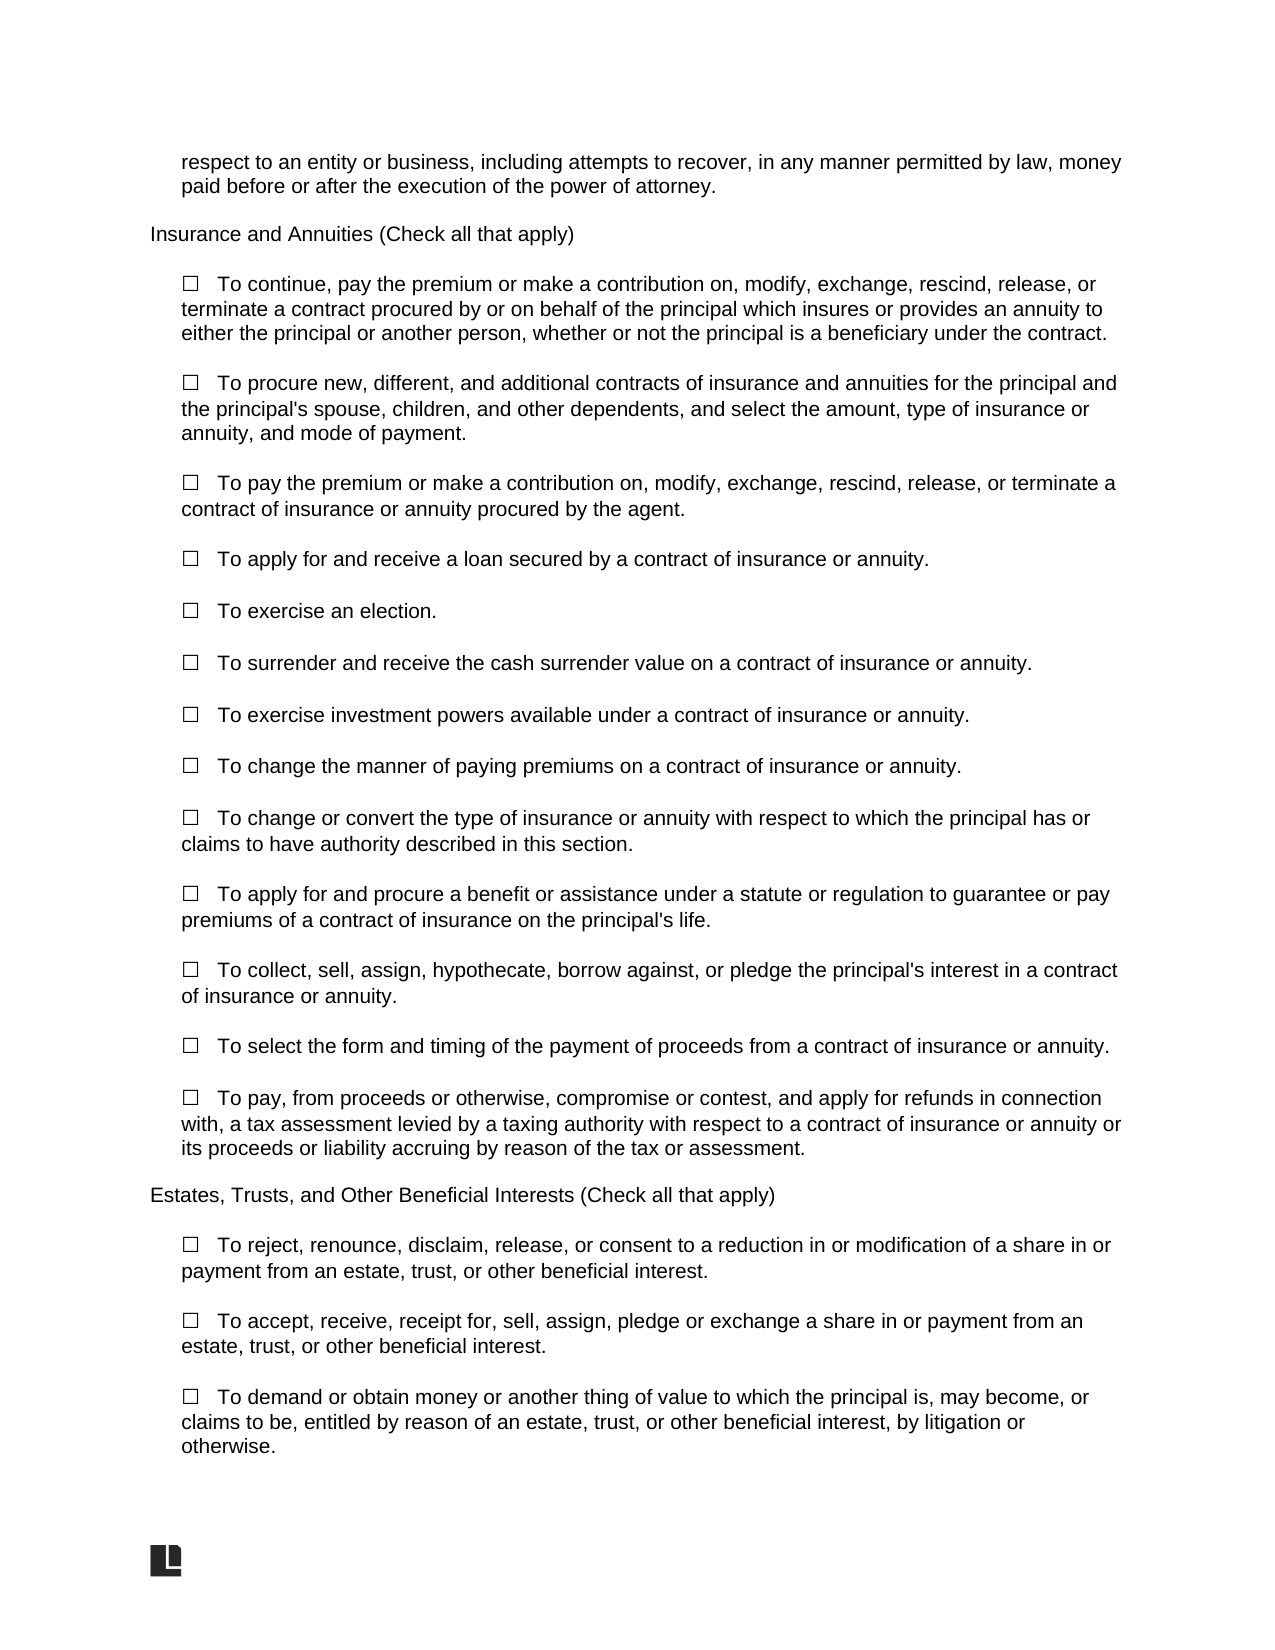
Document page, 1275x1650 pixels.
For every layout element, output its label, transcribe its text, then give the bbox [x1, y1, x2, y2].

text To change the manner of paying premiums on a contract of insurance or annuity. [181, 752, 1125, 780]
text To surrender and receive the cash surrender value on a contract of insurance or annuity. [181, 648, 1125, 676]
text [181, 150, 1125, 198]
text To pay, from proceeds or otherwise, compromise or contest, and apply for refunds in connection with, a tax assessment levied by a taxing authority with respect to a contract of insurance or annuity or its proceeds or liability accruing by reason of the tax or assessment. [181, 1083, 1125, 1159]
text To pay the premium or make a contribution on, modify, exchange, rescind, release, or terminate a contract of insurance or annuity procured by the agent. [181, 468, 1125, 521]
text To continue, pay the premium or make a contribution on, modify, exchange, rescind, release, or terminate a contract procured by or on behalf of the principal which insures or provides an annuity to either the principal or another person, whether or not the principal is a beneficiary under the contract. [181, 269, 1125, 345]
text To exercise an election. [181, 596, 1125, 624]
text To collect, sell, assign, hypothecate, borrow against, or pledge the principal's interest in a contract of insurance or annuity. [181, 955, 1125, 1008]
text Estates, Trusts, and Other Beneficial Interests (Check all that apply) [150, 1183, 1125, 1207]
text To demand or obtain money or another thing of value to which the principal is, may become, or claims to be, entitled by reason of an estate, trust, or other beneficial interest, by litigation or otherwise. [181, 1382, 1125, 1458]
text Insurance and Annuities (Check all that apply) [150, 221, 1125, 245]
text To accept, receive, receipt for, sell, assign, pledge or exchange a share in or payment from an estate, trust, or other beneficial interest. [181, 1306, 1125, 1358]
text To exercise investment powers available under a contract of insurance or annuity. [181, 700, 1125, 728]
text To reject, renounce, disclaim, release, or consent to a reduction in or modification of a share in or payment from an estate, trust, or other beneficial interest. [181, 1230, 1125, 1282]
text To select the form and timing of the payment of proceeds from a contract of insurance or annuity. [181, 1031, 1125, 1059]
text To procure new, different, and additional contracts of insurance and annuities for the principal and the principal's spouse, children, and other dependents, and select the amount, type of insurance or annuity, and mode of payment. [181, 368, 1125, 445]
text To apply for and receive a loan secured by a contract of insurance or annuity. [181, 544, 1125, 573]
text To change or convert the type of insurance or annuity with respect to which the principal has or claims to have authority described in this section. [181, 803, 1125, 856]
picture [150, 1545, 182, 1577]
text To apply for and procure a benefit or assistance under a statute or regulation to guarantee or pay premiums of a contract of insurance on the principal's life. [181, 879, 1125, 932]
